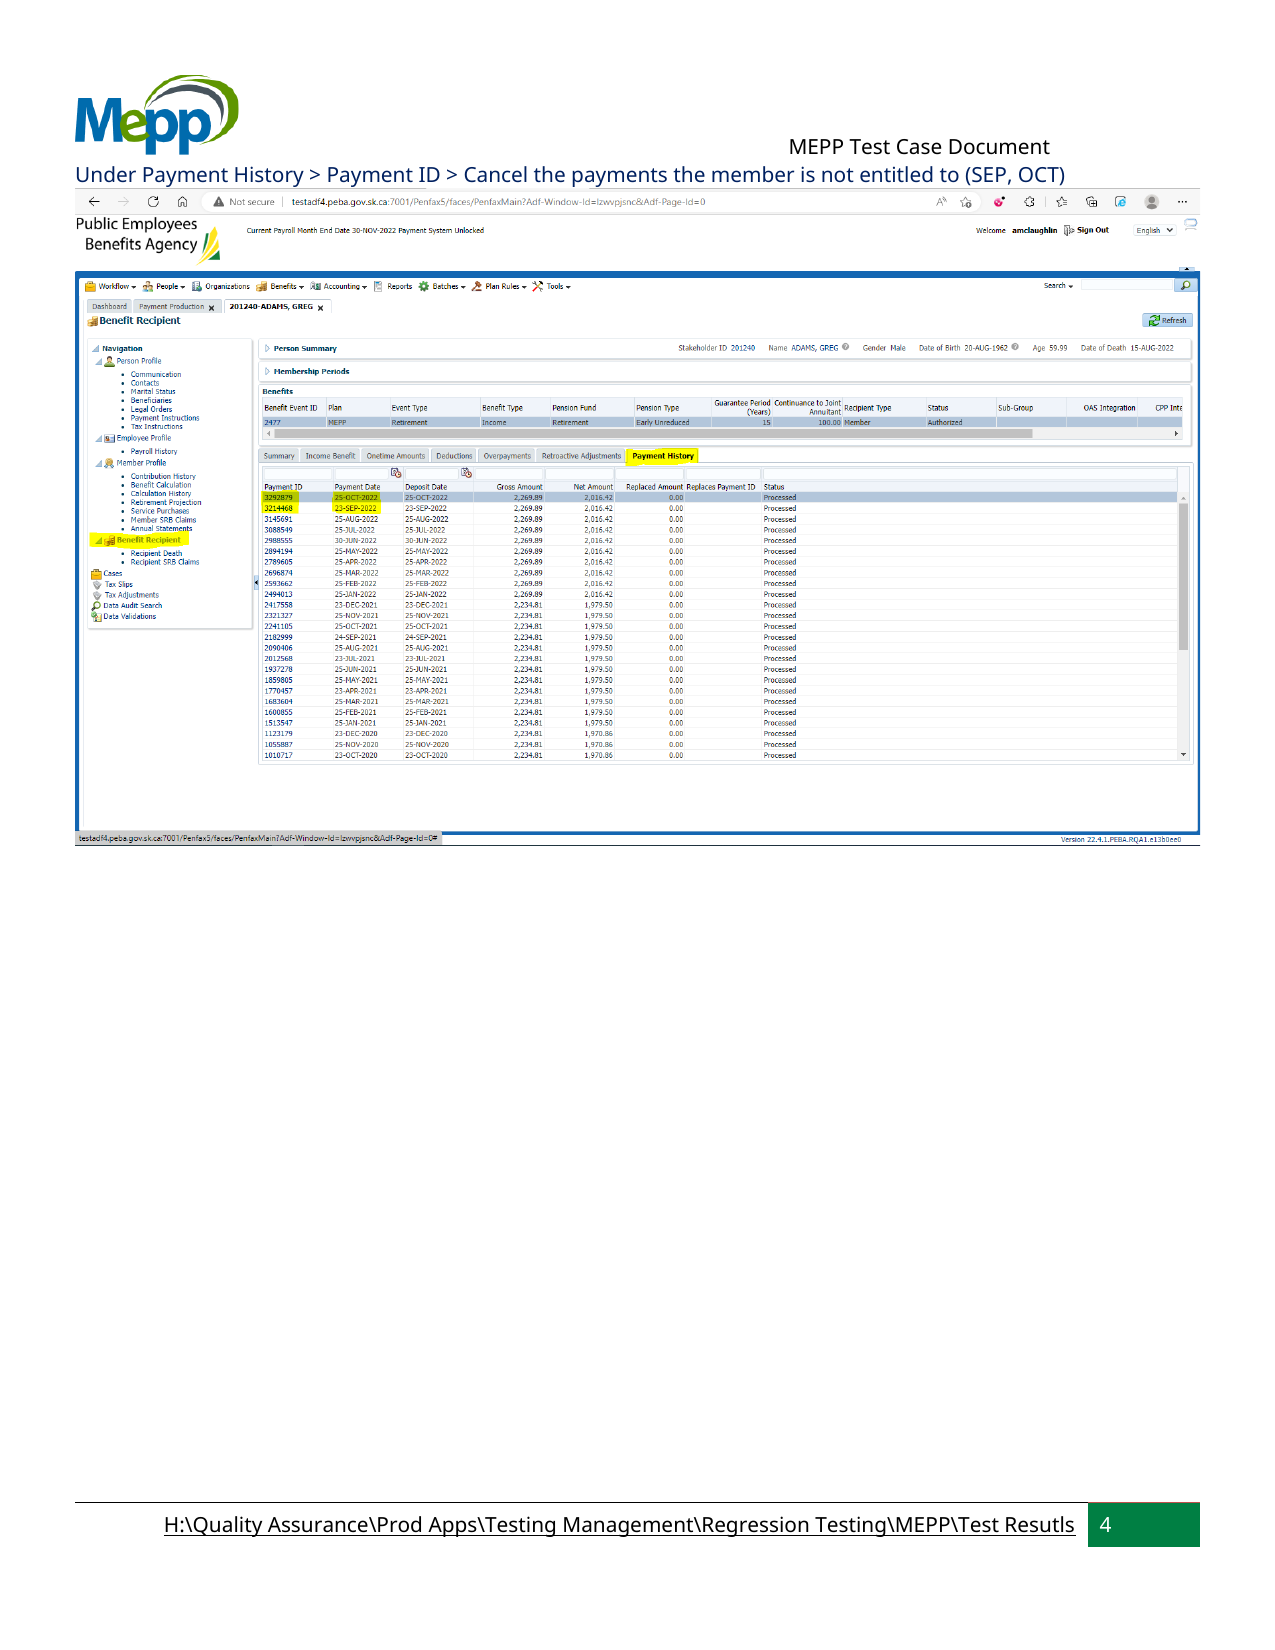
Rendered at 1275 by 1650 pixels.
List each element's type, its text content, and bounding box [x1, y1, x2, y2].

picture [75, 188, 1200, 846]
text Under Payment History > Payment ID > Cancel the payments the member is not entitled to (SEP, OCT) [75, 160, 1200, 188]
picture [75, 75, 239, 155]
